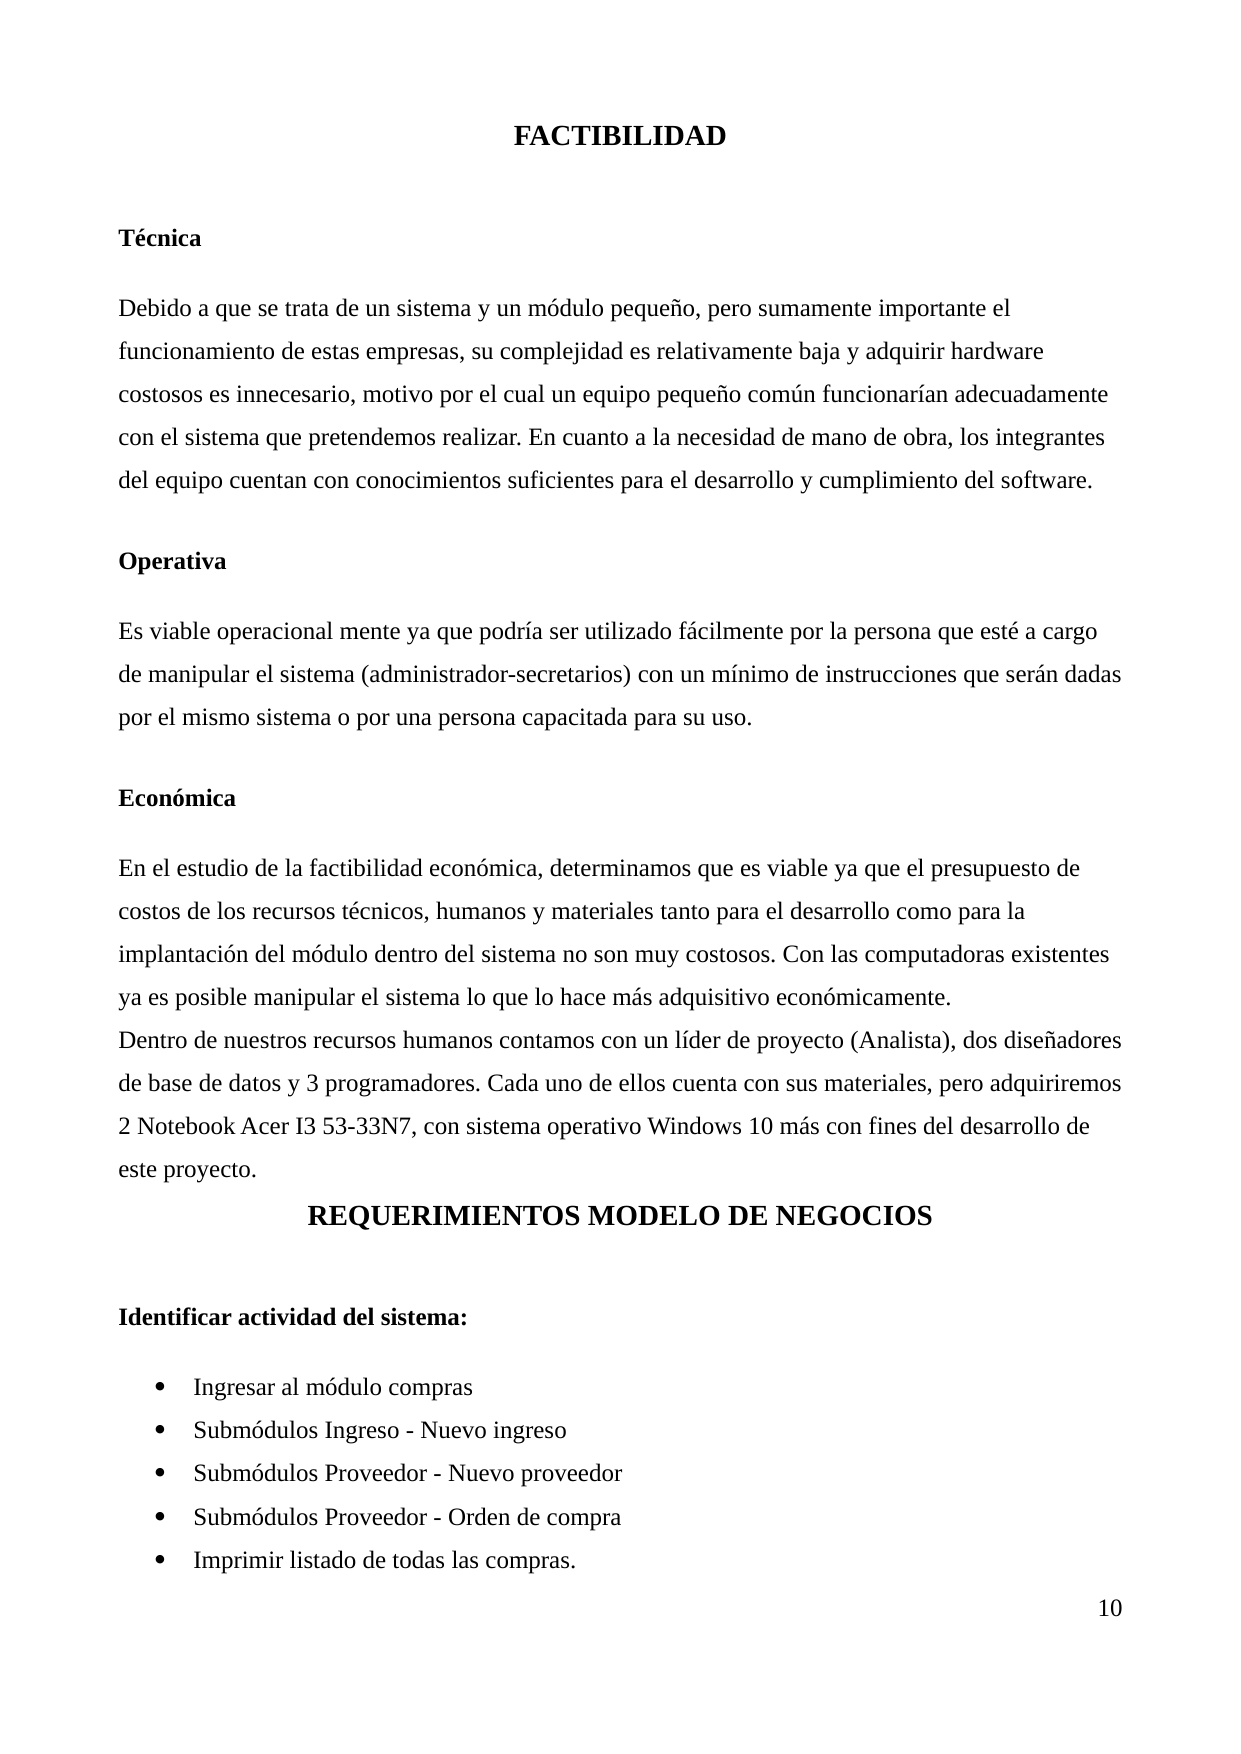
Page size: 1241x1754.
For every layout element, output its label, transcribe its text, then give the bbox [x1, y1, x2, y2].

list Imprimir listado de todas las compras. [156, 1545, 1122, 1573]
subtitle Identificar actividad del sistema: [118, 1302, 1122, 1331]
subtitle Operativa [118, 546, 1122, 574]
list Ingresar al módulo compras [156, 1372, 1122, 1401]
subtitle Factibilidad [118, 118, 1122, 152]
text Es viable operacional mente ya que podría ser utilizado fácilmente por la persona que esté a cargo de manipular el sistema (administrador-secretarios) con un mínimo de instrucciones que serán dadas por el mismo sistema o por una persona capacitada para su uso. [118, 616, 1122, 731]
list Submódulos Ingreso - Nuevo ingreso [156, 1415, 1122, 1444]
list Submódulos Proveedor - Nuevo proveedor [156, 1458, 1122, 1487]
subtitle REQUERIMIENTOS MODELO DE NEGOCIOS [118, 1198, 1122, 1231]
text Dentro de nuestros recursos humanos contamos con un líder de proyecto (Analista), dos diseñadores de base de datos y 3 programadores. Cada uno de ellos cuenta con sus materiales, pero adquiriremos 2 Notebook Acer I3 53-33N7, con sistema operativo Windows 10 más con fines del desarrollo de este proyecto. [118, 1025, 1122, 1183]
text En el estudio de la factibilidad económica, determinamos que es viable ya que el presupuesto de costos de los recursos técnicos, humanos y materiales tanto para el desarrollo como para la implantación del módulo dentro del sistema no son muy costosos. Con las computadoras existentes ya es posible manipular el sistema lo que lo hace más adquisitivo económicamente. [118, 853, 1122, 1011]
subtitle Económica [118, 783, 1122, 811]
list Submódulos Proveedor - Orden de compra [156, 1502, 1122, 1530]
subtitle Técnica [118, 223, 1122, 251]
text Debido a que se trata de un sistema y un módulo pequeño, pero sumamente importante el funcionamiento de estas empresas, su complejidad es relativamente baja y adquirir hardware costosos es innecesario, motivo por el cual un equipo pequeño común funcionarían adecuadamente con el sistema que pretendemos realizar. En cuanto a la necesidad de mano de obra, los integrantes del equipo cuentan con conocimientos suficientes para el desarrollo y cumplimiento del software. [118, 293, 1122, 494]
